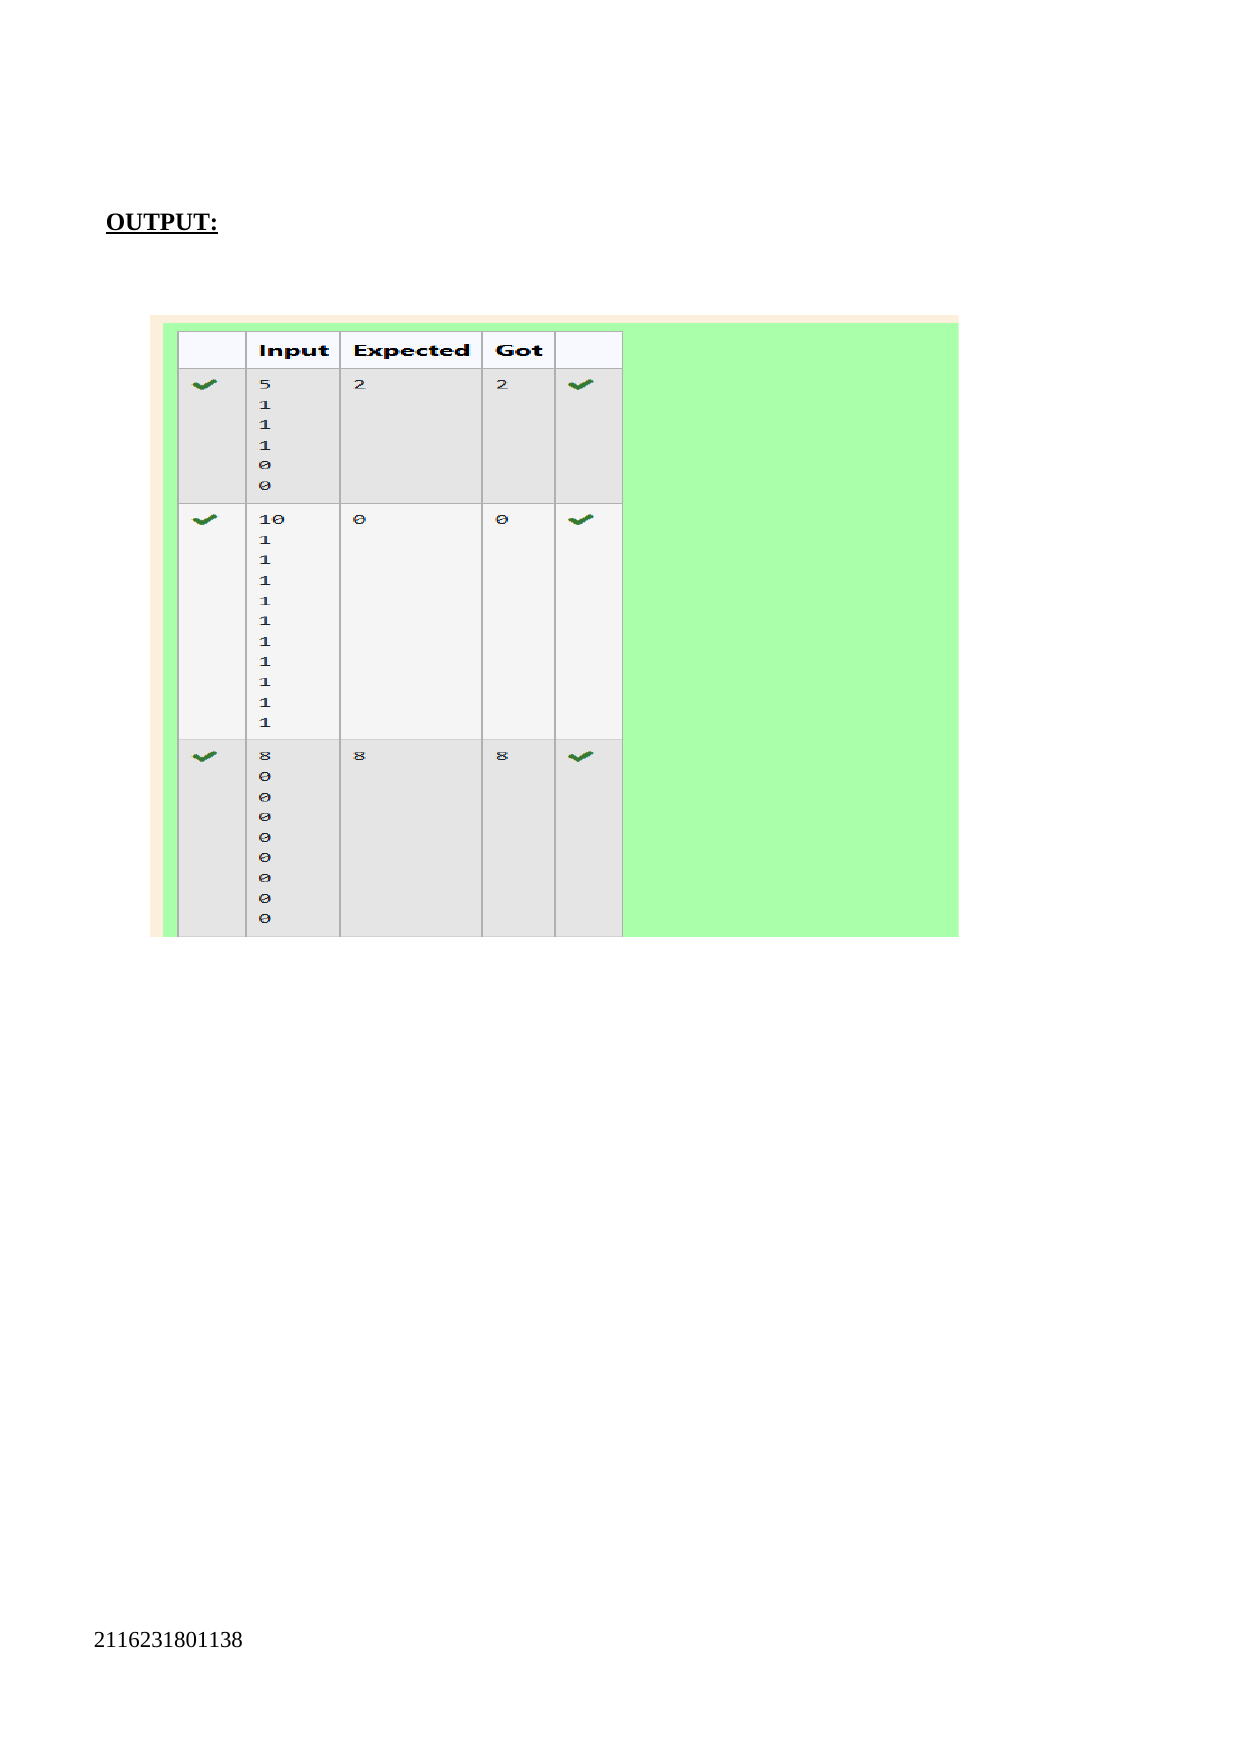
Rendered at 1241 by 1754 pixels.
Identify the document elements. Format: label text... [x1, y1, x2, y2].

picture [150, 315, 959, 937]
text OUTPUT: [106, 207, 1155, 236]
